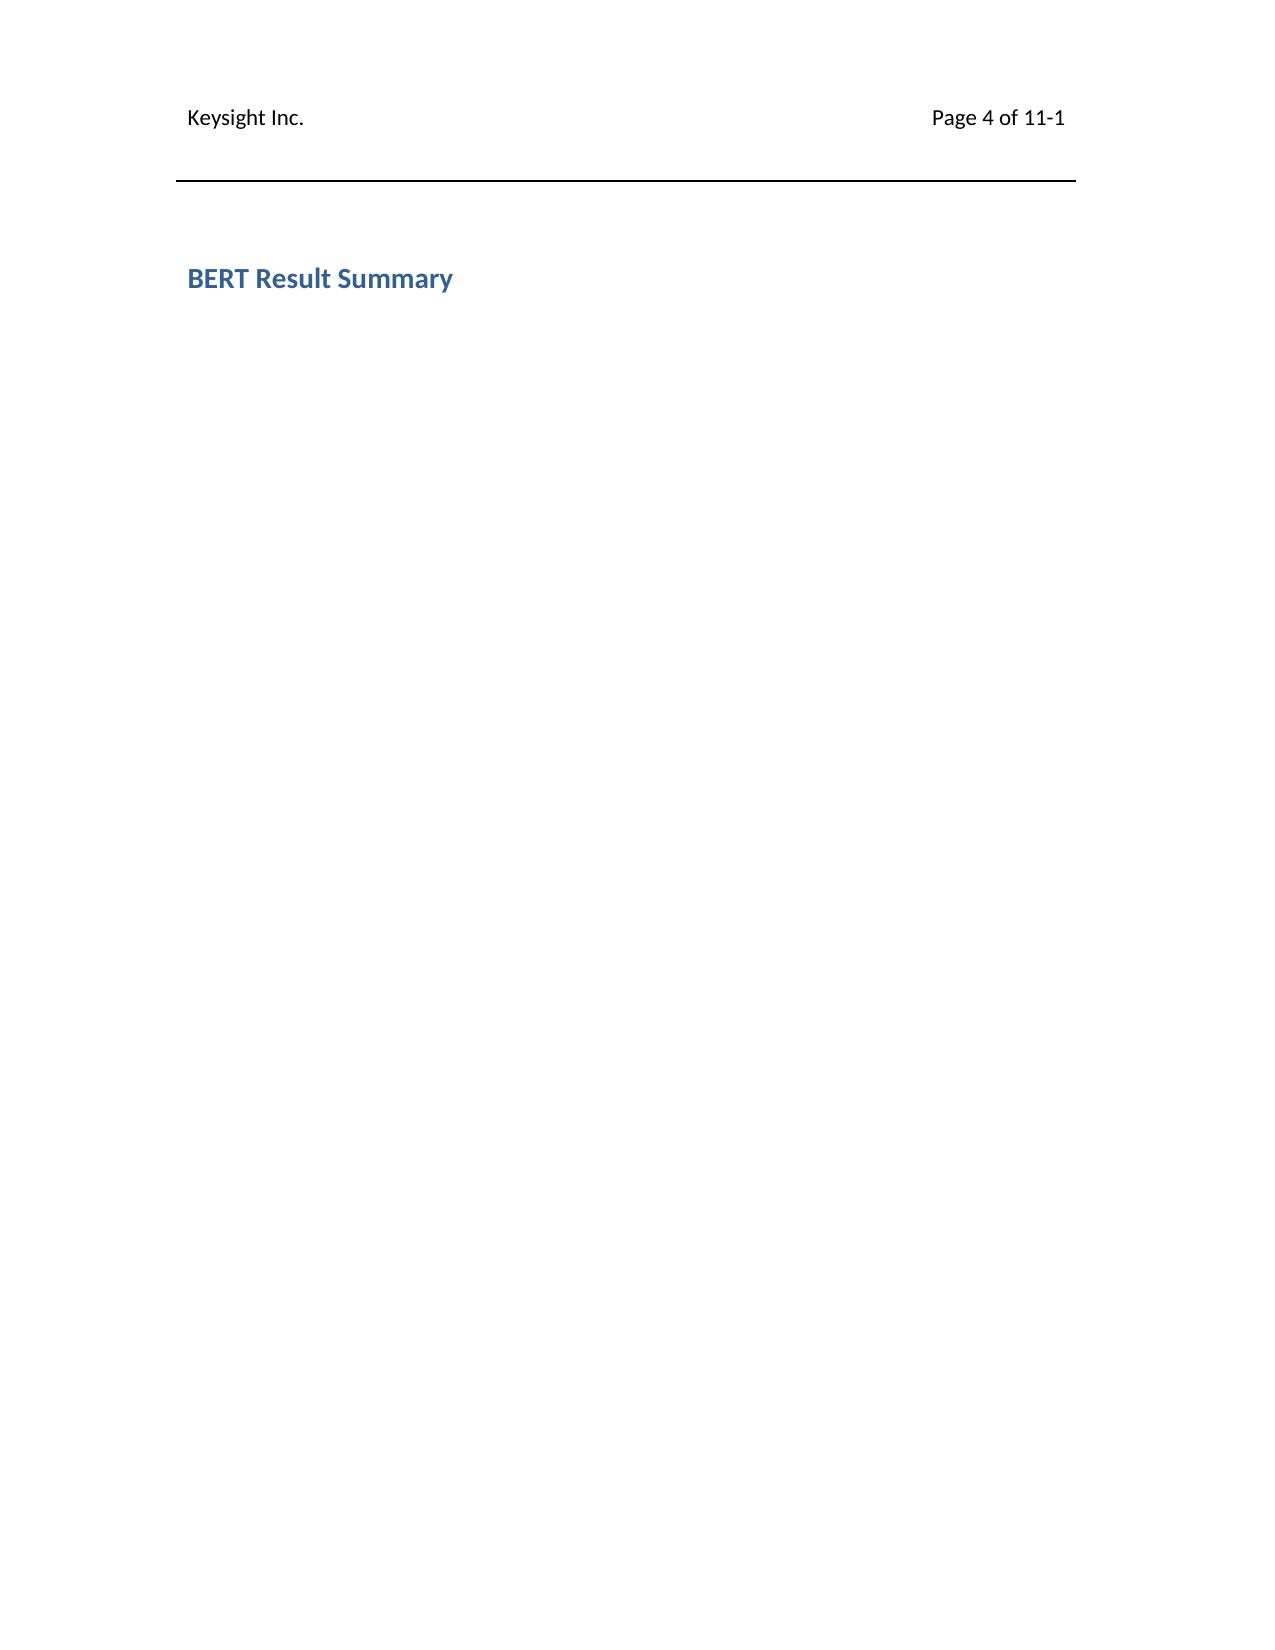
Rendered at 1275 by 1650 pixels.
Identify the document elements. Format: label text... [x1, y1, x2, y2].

subtitle BERT Result Summary [187, 260, 1087, 296]
